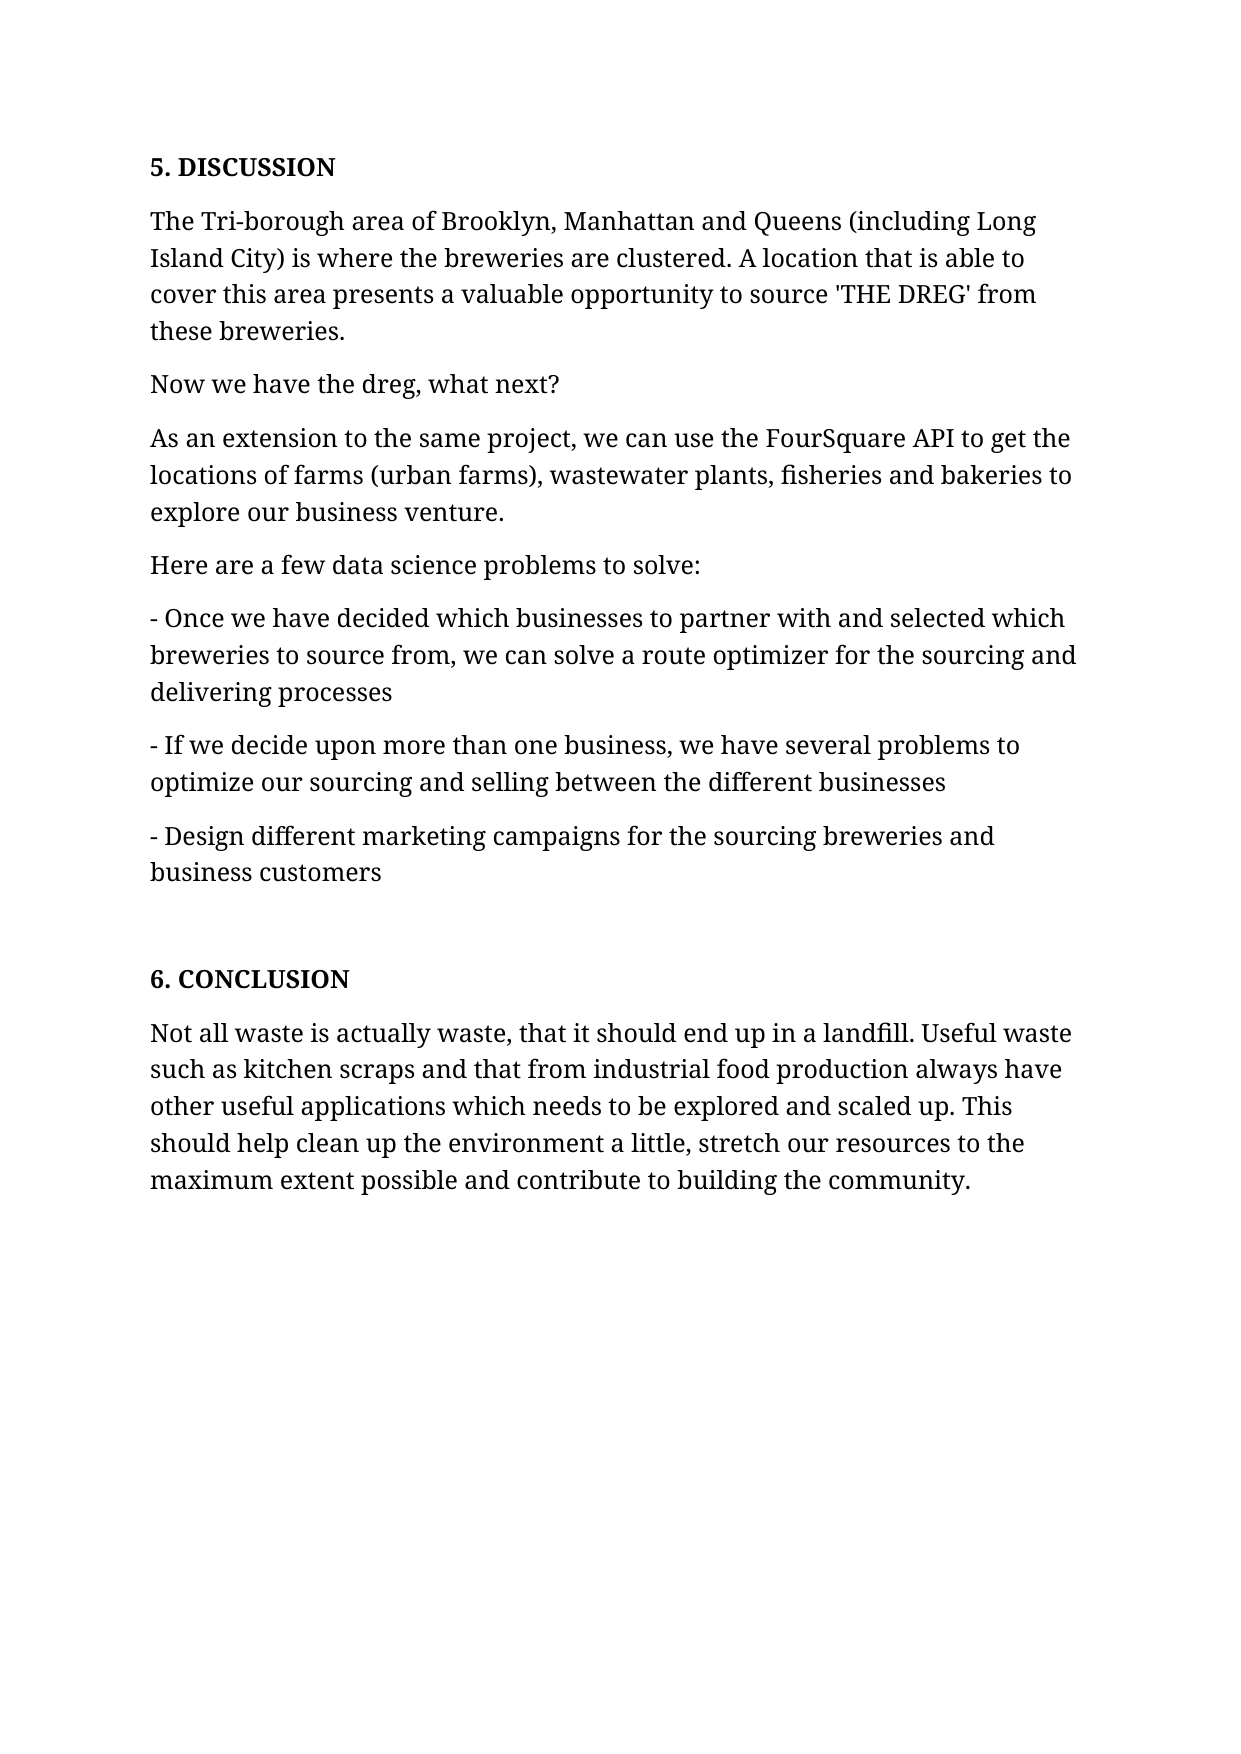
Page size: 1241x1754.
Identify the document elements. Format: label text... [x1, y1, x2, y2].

text Now we have the dreg, what next? [150, 367, 1090, 401]
text Here are a few data science problems to solve: [150, 548, 1090, 582]
text As an extension to the same project, we can use the FourSquare API to get the locations of farms (urban farms), wastewater plants, fisheries and bakeries to explore our business venture. [150, 421, 1090, 528]
text - Design different marketing campaigns for the sourcing breweries and business customers [150, 818, 1090, 889]
text 5. DISCUSSION [150, 150, 1090, 184]
text - Once we have decided which businesses to partner with and selected which breweries to source from, we can solve a route optimizer for the sourcing and delivering processes [150, 601, 1090, 709]
text 6. CONCLUSION [150, 962, 1090, 996]
text - If we decide upon more than one business, we have several problems to optimize our sourcing and selling between the different businesses [150, 728, 1090, 799]
text The Tri-borough area of Brooklyn, Manhattan and Queens (including Long Island City) is where the breweries are clustered. A location that is able to cover this area presents a valuable opportunity to source 'THE DREG' from these breweries. [150, 203, 1090, 348]
text Not all waste is actually waste, that it should end up in a landfill. Useful waste such as kitchen scraps and that from industrial food production always have other useful applications which needs to be explored and scaled up. This should help clean up the environment a little, stretch our resources to the maximum extent possible and contribute to building the community. [150, 1015, 1090, 1196]
